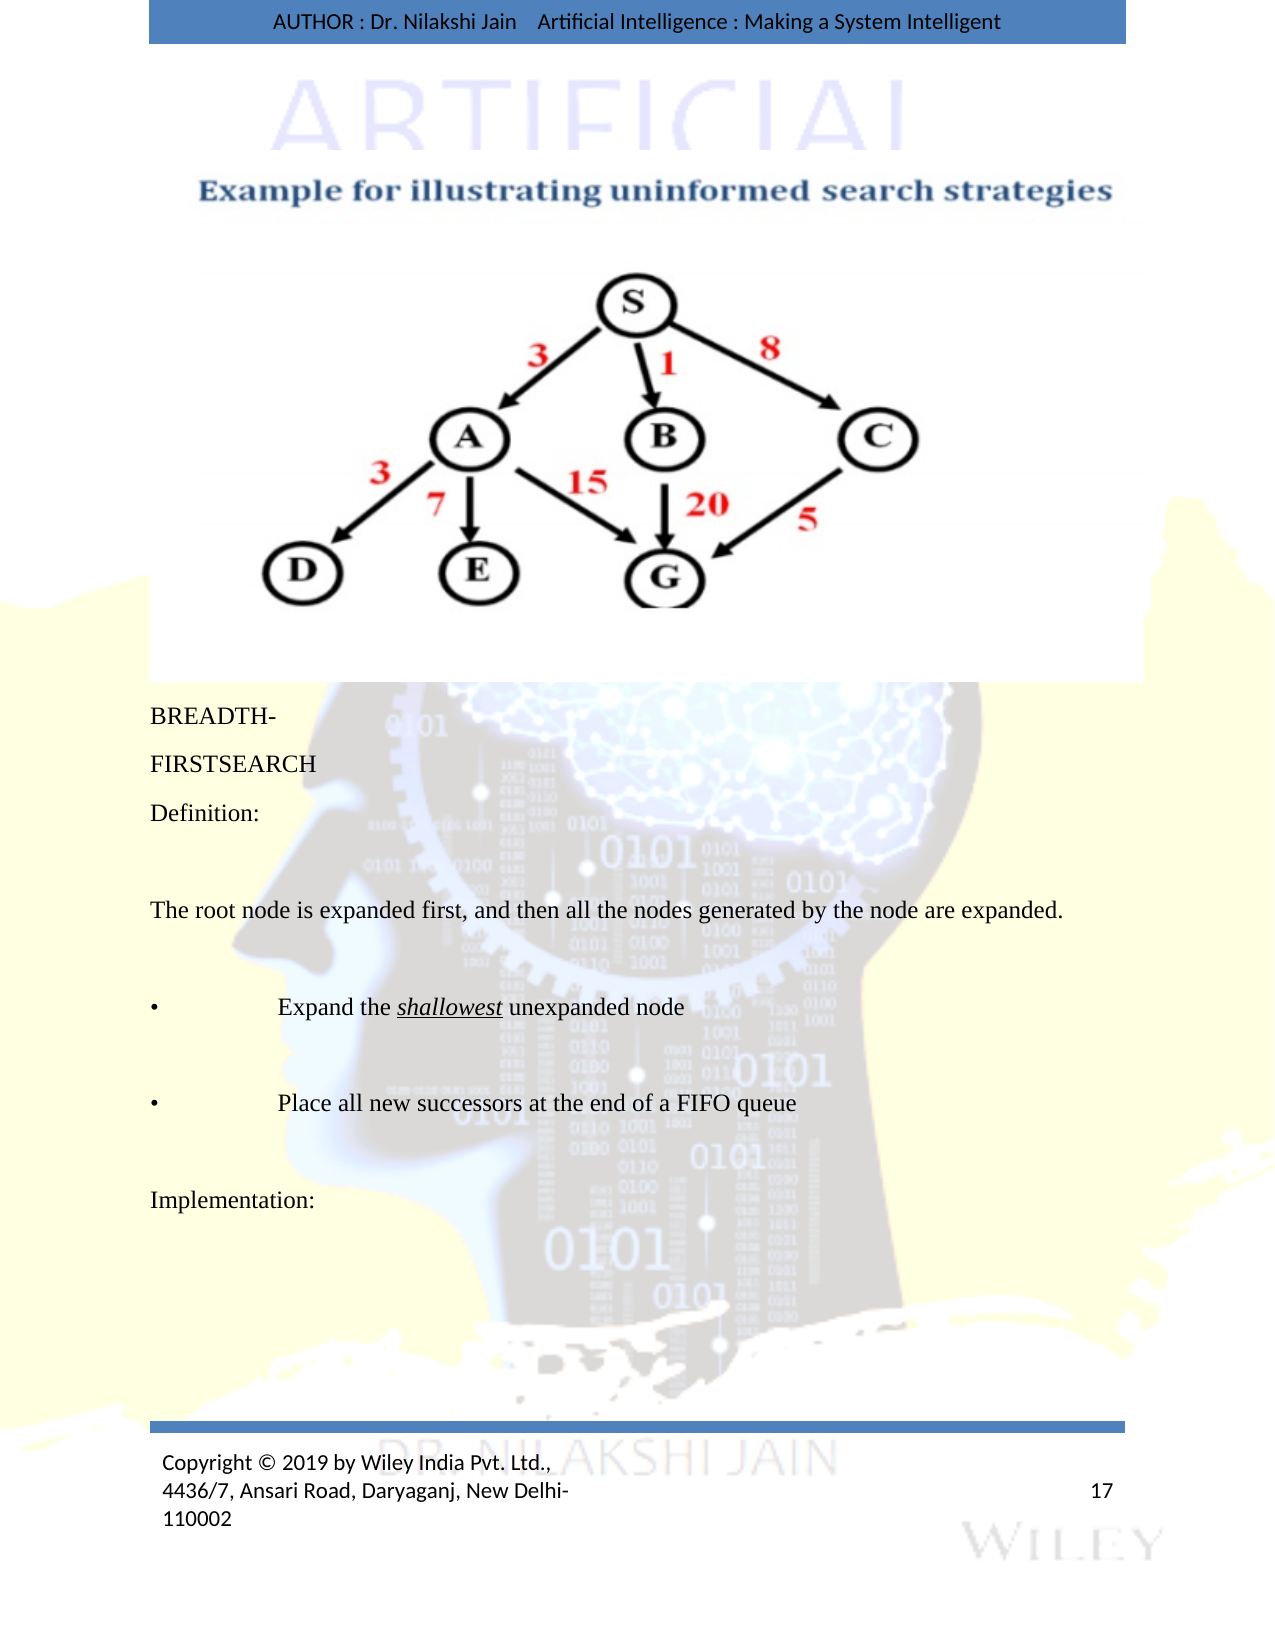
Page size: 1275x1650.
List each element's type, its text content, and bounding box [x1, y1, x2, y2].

text • Expand the shallowest unexpanded node [150, 987, 1125, 1020]
text Implementation: [150, 1181, 1125, 1214]
text BREADTH- [150, 697, 1125, 730]
text The root node is expanded first, and then all the nodes generated by the node are expanded. [150, 891, 1125, 923]
text FIRSTSEARCH [150, 745, 1125, 778]
picture [150, 150, 1144, 682]
text • Place all new successors at the end of a FIFO queue [150, 1084, 1125, 1117]
text Definition: [150, 794, 1125, 827]
